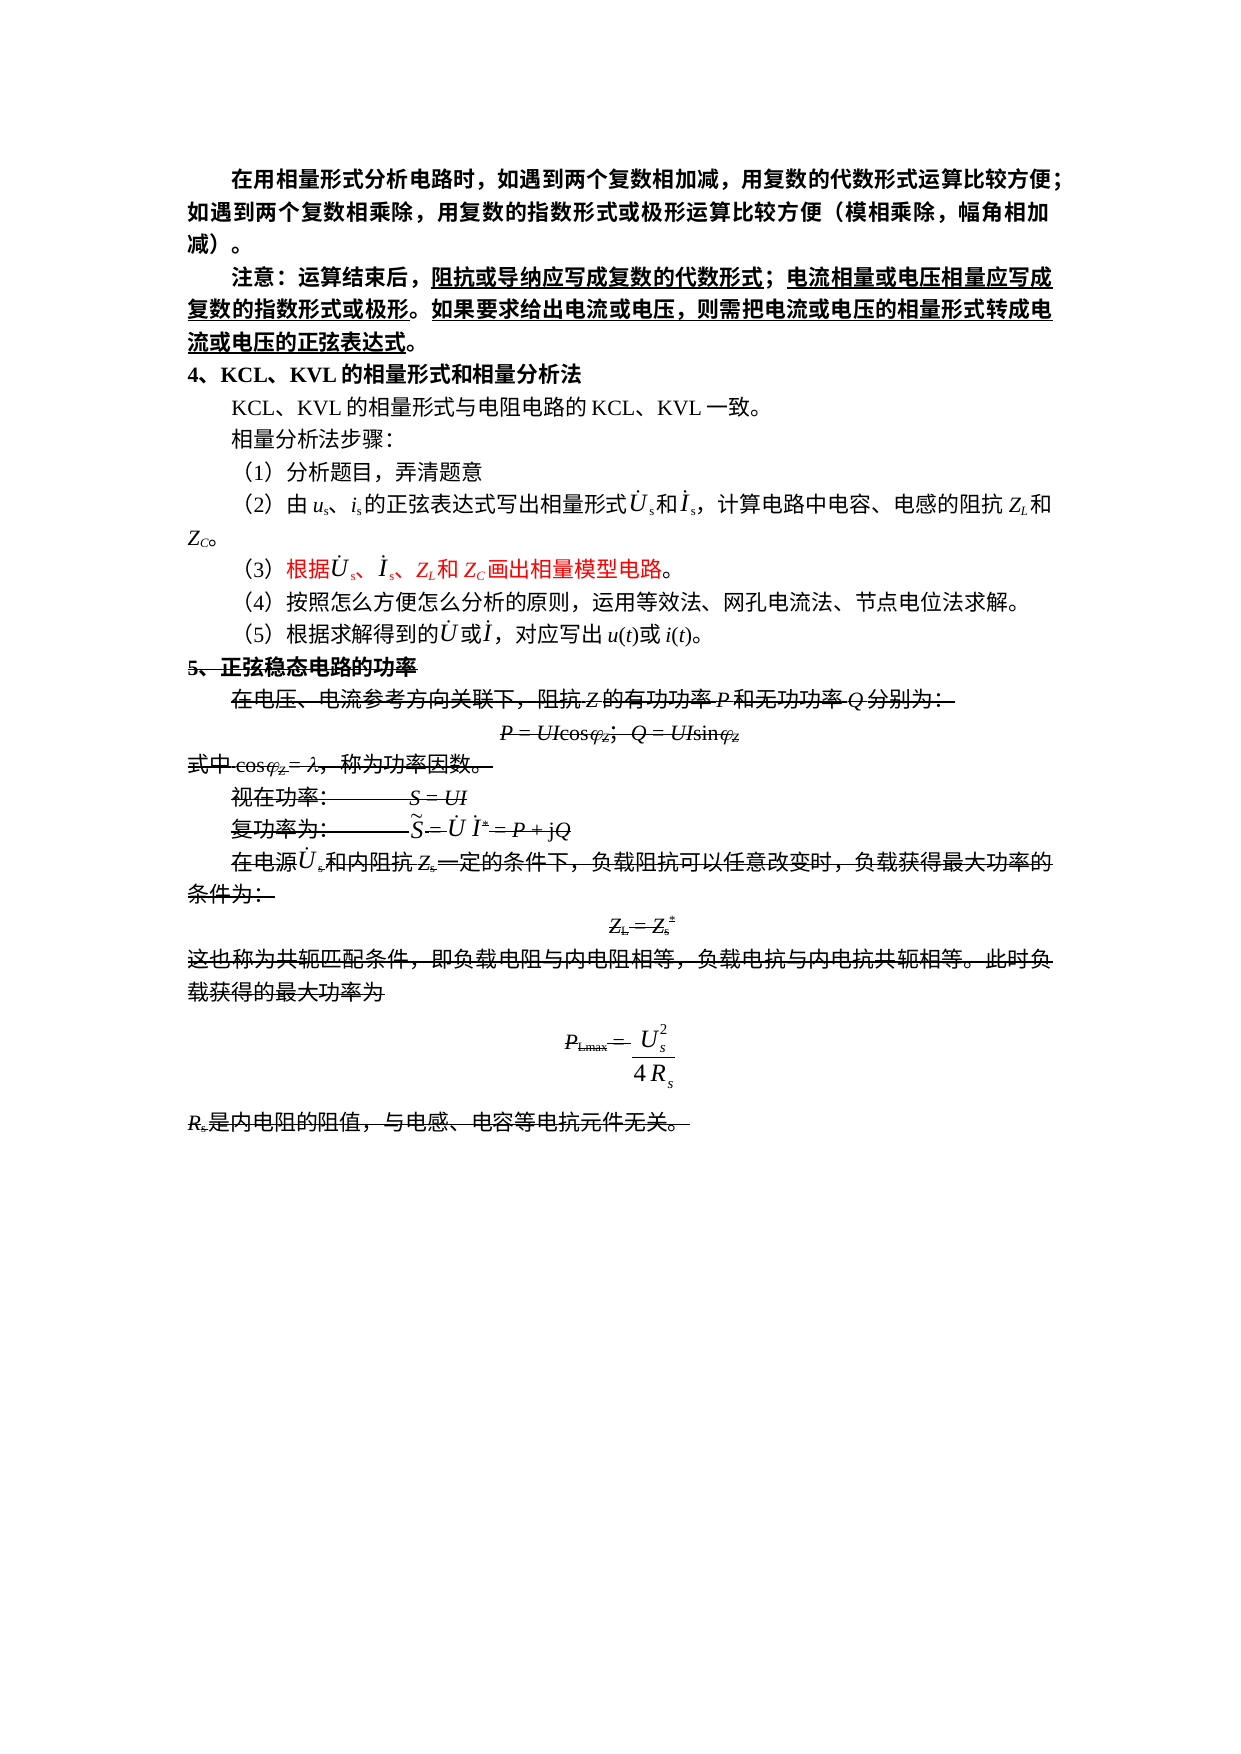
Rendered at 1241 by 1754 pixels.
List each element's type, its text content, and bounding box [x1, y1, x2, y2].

text KCL、KVL的相量形式与电阻电路的KCL、KVL一致。 [187, 389, 1053, 422]
text 复功率为： = * = P + jQ [187, 812, 1053, 844]
text 这也称为共轭匹配条件，即负载电阻与内电阻相等，负载电抗与内电抗共轭相等。此时负载获得的最大功率为 [187, 962, 1053, 1007]
text ZL = Zs* [187, 909, 1053, 942]
text （4）按照怎么方便怎么分析的原则，运用等效法、网孔电流法、节点电位法求解。 [187, 584, 1053, 617]
text 在电压、电流参考方向关联下，阻抗Z的有功功率P和无功功率Q分别为： [187, 682, 1053, 714]
text （1）分析题目，弄清题意 [187, 454, 1053, 487]
text （2）由us、is的正弦表达式写出相量形式s和s，计算电路中电容、电感的阻抗ZL和ZC。 [187, 487, 1053, 552]
text 注意：运算结束后，阻抗或导纳应写成复数的代数形式；电流相量或电压相量应写成复数的指数形式或极形。如果要求给出电流或电压，则需把电流或电压的相量形式转成电流或电压的正弦表达式。 [187, 259, 1053, 357]
text PLmax = [187, 1007, 1053, 1104]
text 4、KCL、KVL的相量形式和相量分析法 [187, 357, 1053, 389]
text 相量分析法步骤： [187, 422, 1053, 454]
text 在用相量形式分析电路时，如遇到两个复数相加减，用复数的代数形式运算比较方便；如遇到两个复数相乘除，用复数的指数形式或极形运算比较方便（模相乘除，幅角相加减）。 [187, 162, 1053, 259]
text （5）根据求解得到的或，对应写出u(t)或i(t)。 [187, 617, 1053, 649]
text P = UIcosZ；Q = UIsinZ [187, 714, 1053, 747]
text 5、正弦稳态电路的功率 [187, 649, 1053, 682]
text Rs是内电阻的阻值，与电感、电容等电抗元件无关。 [187, 1104, 1053, 1137]
text 在电源s和内阻抗Zs一定的条件下，负载阻抗可以任意改变时，负载获得最大功率的条件为： [187, 844, 1053, 909]
text 视在功率： S = UI [187, 779, 1053, 812]
text 式中cosZ = ，称为功率因数。 [187, 747, 1053, 779]
text 这也称为共轭匹配条件，即负载电阻与内电阻相等，负载电抗与内电抗共轭相等。此时负载获得的最大功率为 [187, 942, 1053, 961]
text （3）根据s、s、ZL和ZC画出相量模型电路。 [187, 552, 1053, 584]
